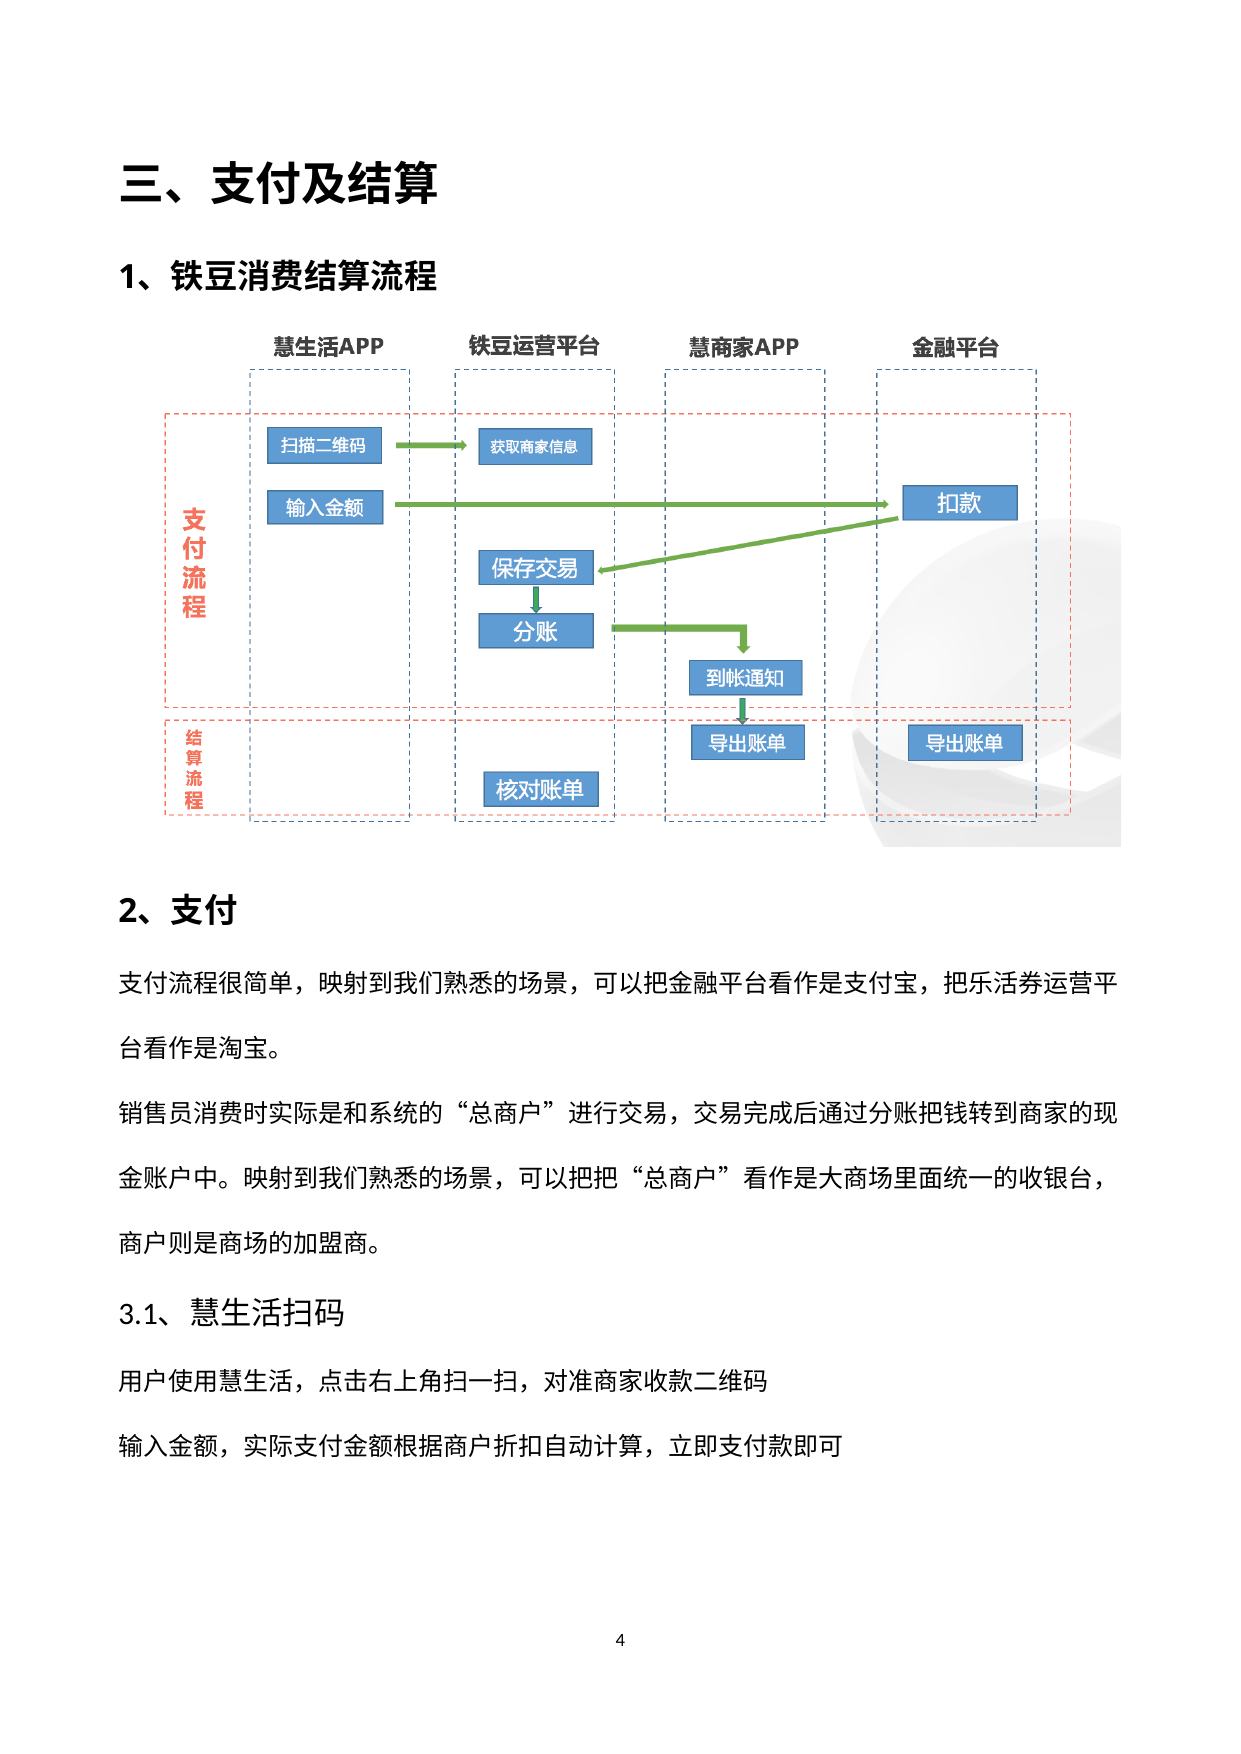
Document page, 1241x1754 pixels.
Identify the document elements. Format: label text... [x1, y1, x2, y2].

text 用户使用慧生活，点击右上角扫一扫，对准商家收款二维码 [118, 1347, 1122, 1412]
text 输入金额，实际支付金额根据商户折扣自动计算，立即支付款即可 [118, 1412, 1122, 1477]
subtitle 三、支付及结算 [118, 131, 1122, 229]
text 销售员消费时实际是和系统的“总商户”进行交易，交易完成后通过分账把钱转到商家的现金账户中。映射到我们熟悉的场景，可以把把“总商户”看作是大商场里面统一的收银台，商户则是商场的加盟商。 [118, 1079, 1122, 1274]
subtitle 2、支付 [118, 875, 1122, 940]
subtitle 1、铁豆消费结算流程 [118, 241, 1122, 306]
picture [118, 314, 1122, 847]
subtitle 3.1、慧生活扫码 [118, 1278, 1122, 1343]
text 支付流程很简单，映射到我们熟悉的场景，可以把金融平台看作是支付宝，把乐活券运营平台看作是淘宝。 [118, 949, 1122, 1079]
